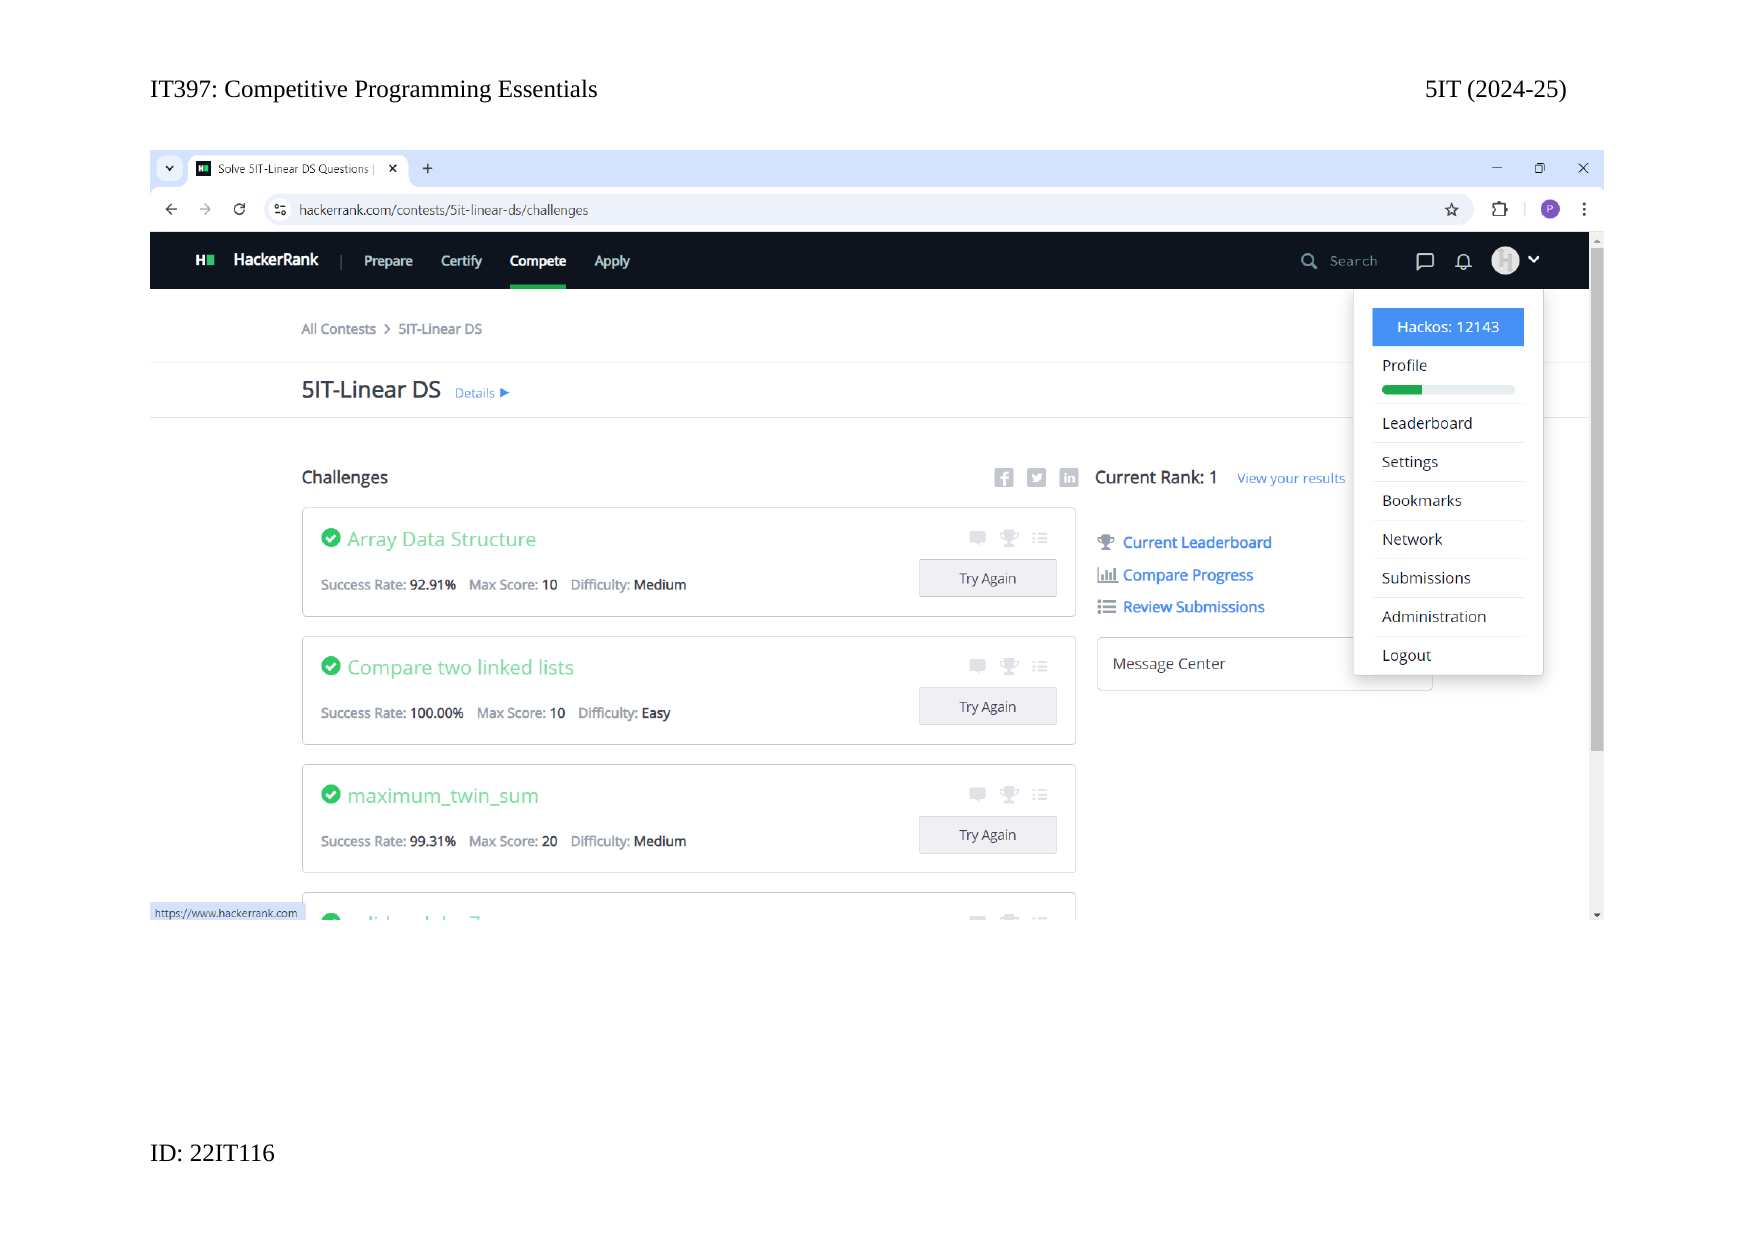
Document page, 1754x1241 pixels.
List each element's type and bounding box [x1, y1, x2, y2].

picture [150, 150, 1604, 920]
